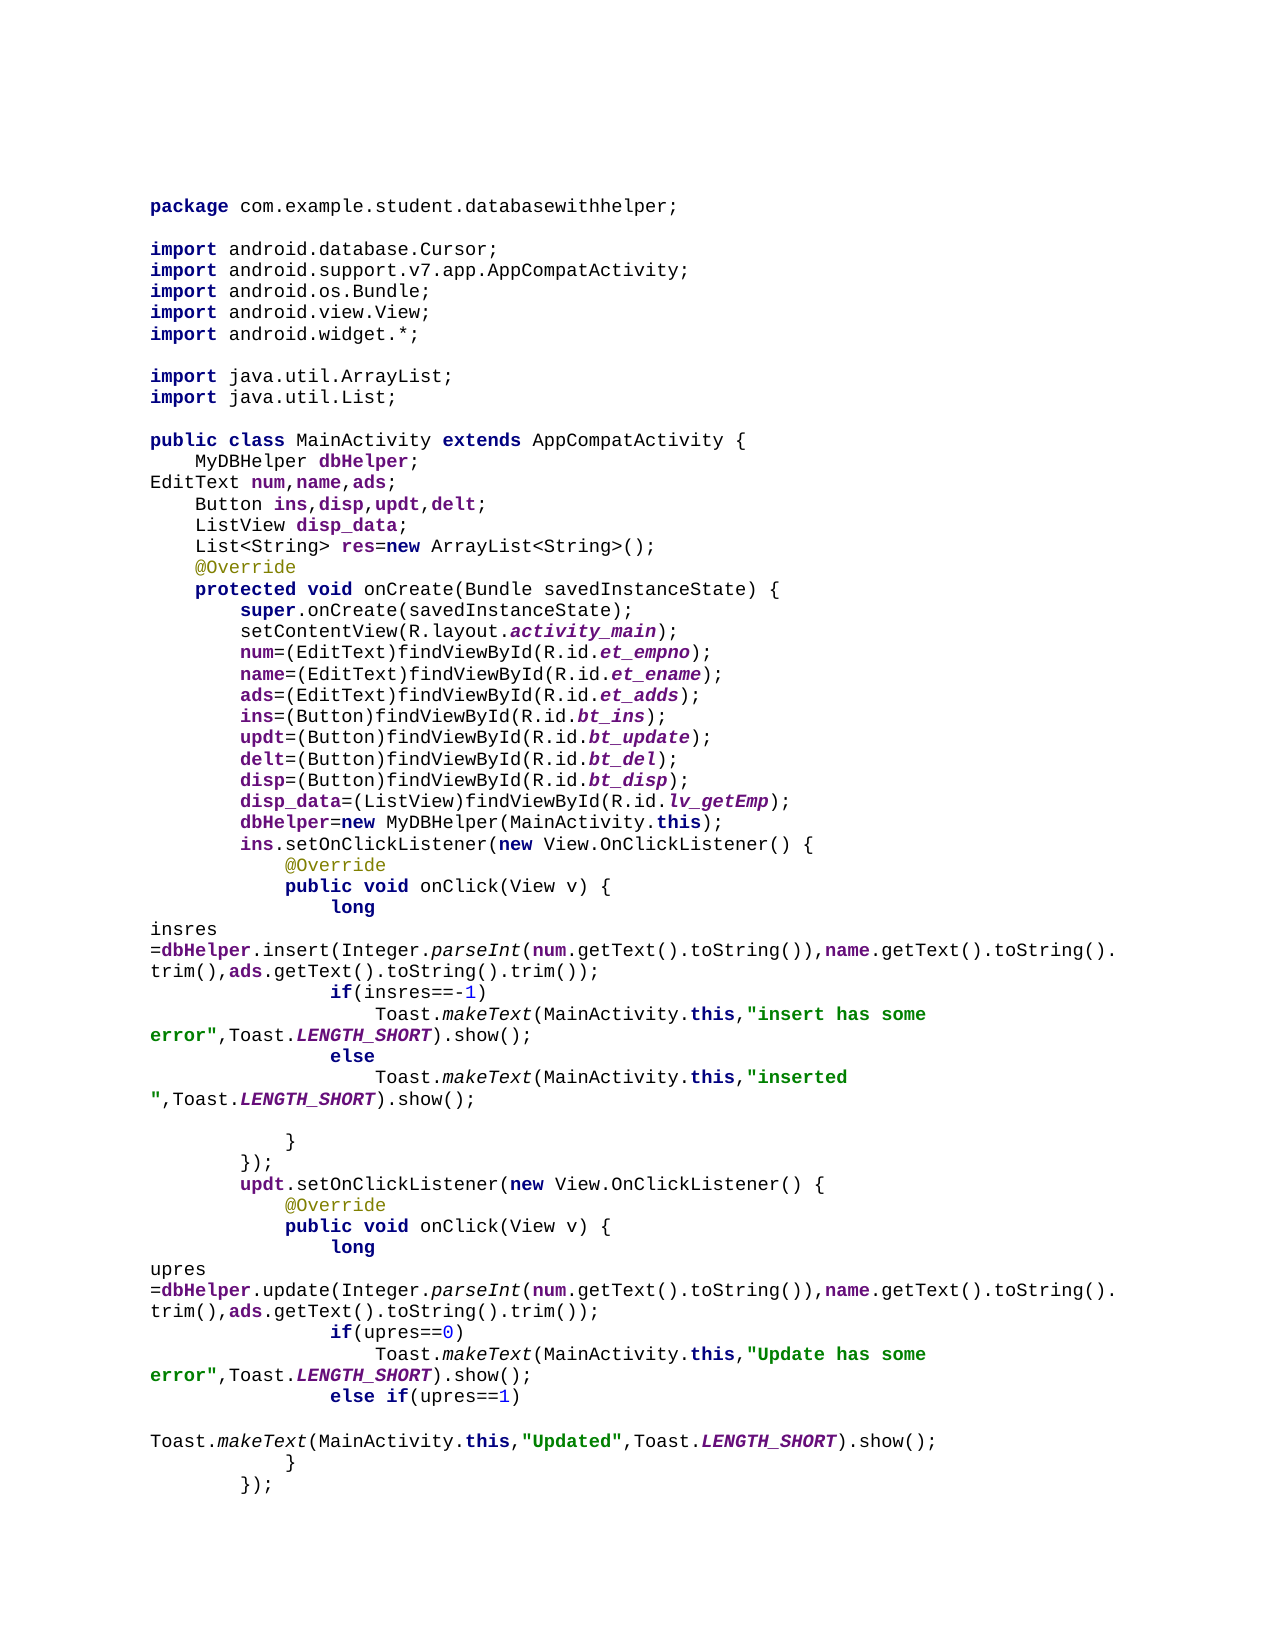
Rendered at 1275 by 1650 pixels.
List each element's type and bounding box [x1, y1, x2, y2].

text [150, 197, 1125, 1496]
